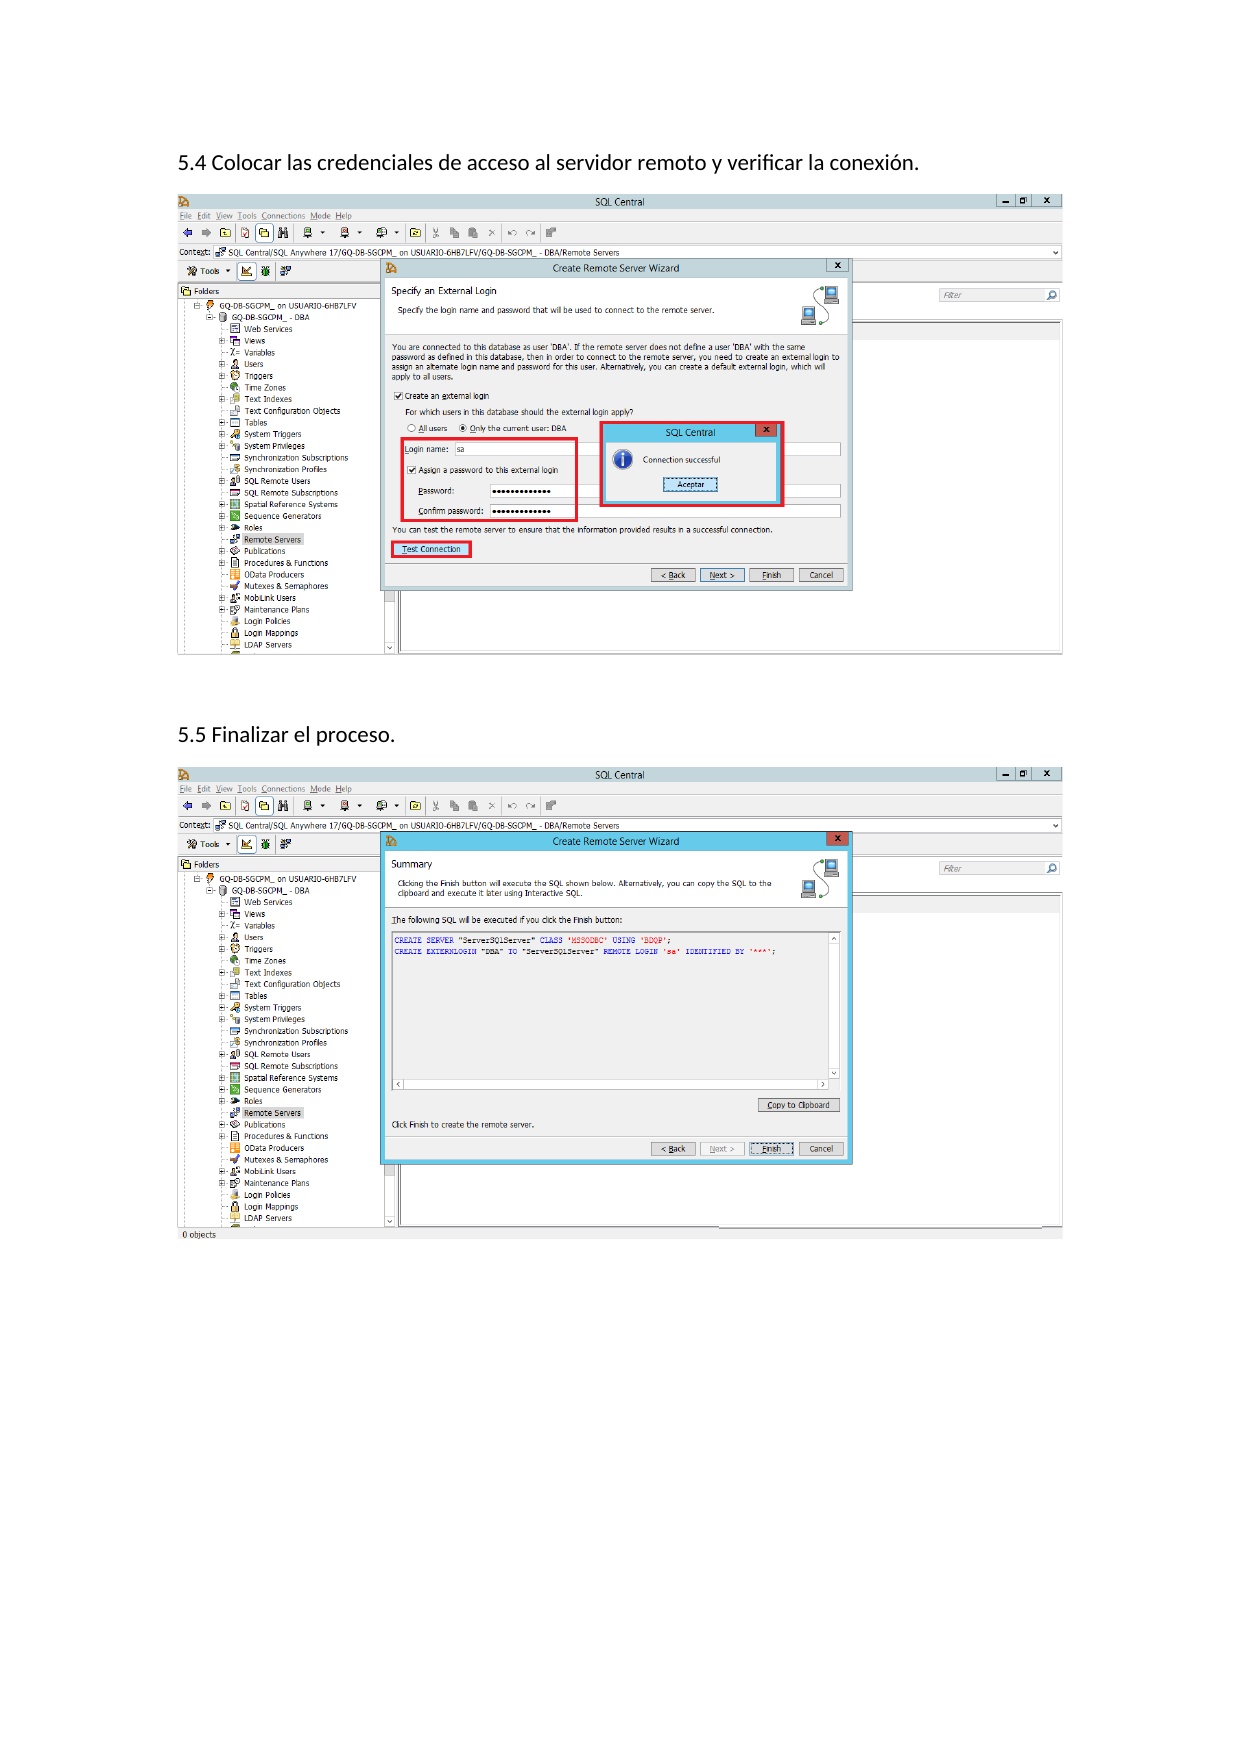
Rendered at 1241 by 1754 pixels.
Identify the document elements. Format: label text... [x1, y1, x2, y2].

text 5.4 Colocar las credenciales de acceso al servidor remoto y verificar la conexión. [177, 148, 1063, 176]
picture [177, 767, 1063, 1239]
text 5.5 Finalizar el proceso. [177, 720, 1063, 748]
picture [177, 194, 1063, 655]
